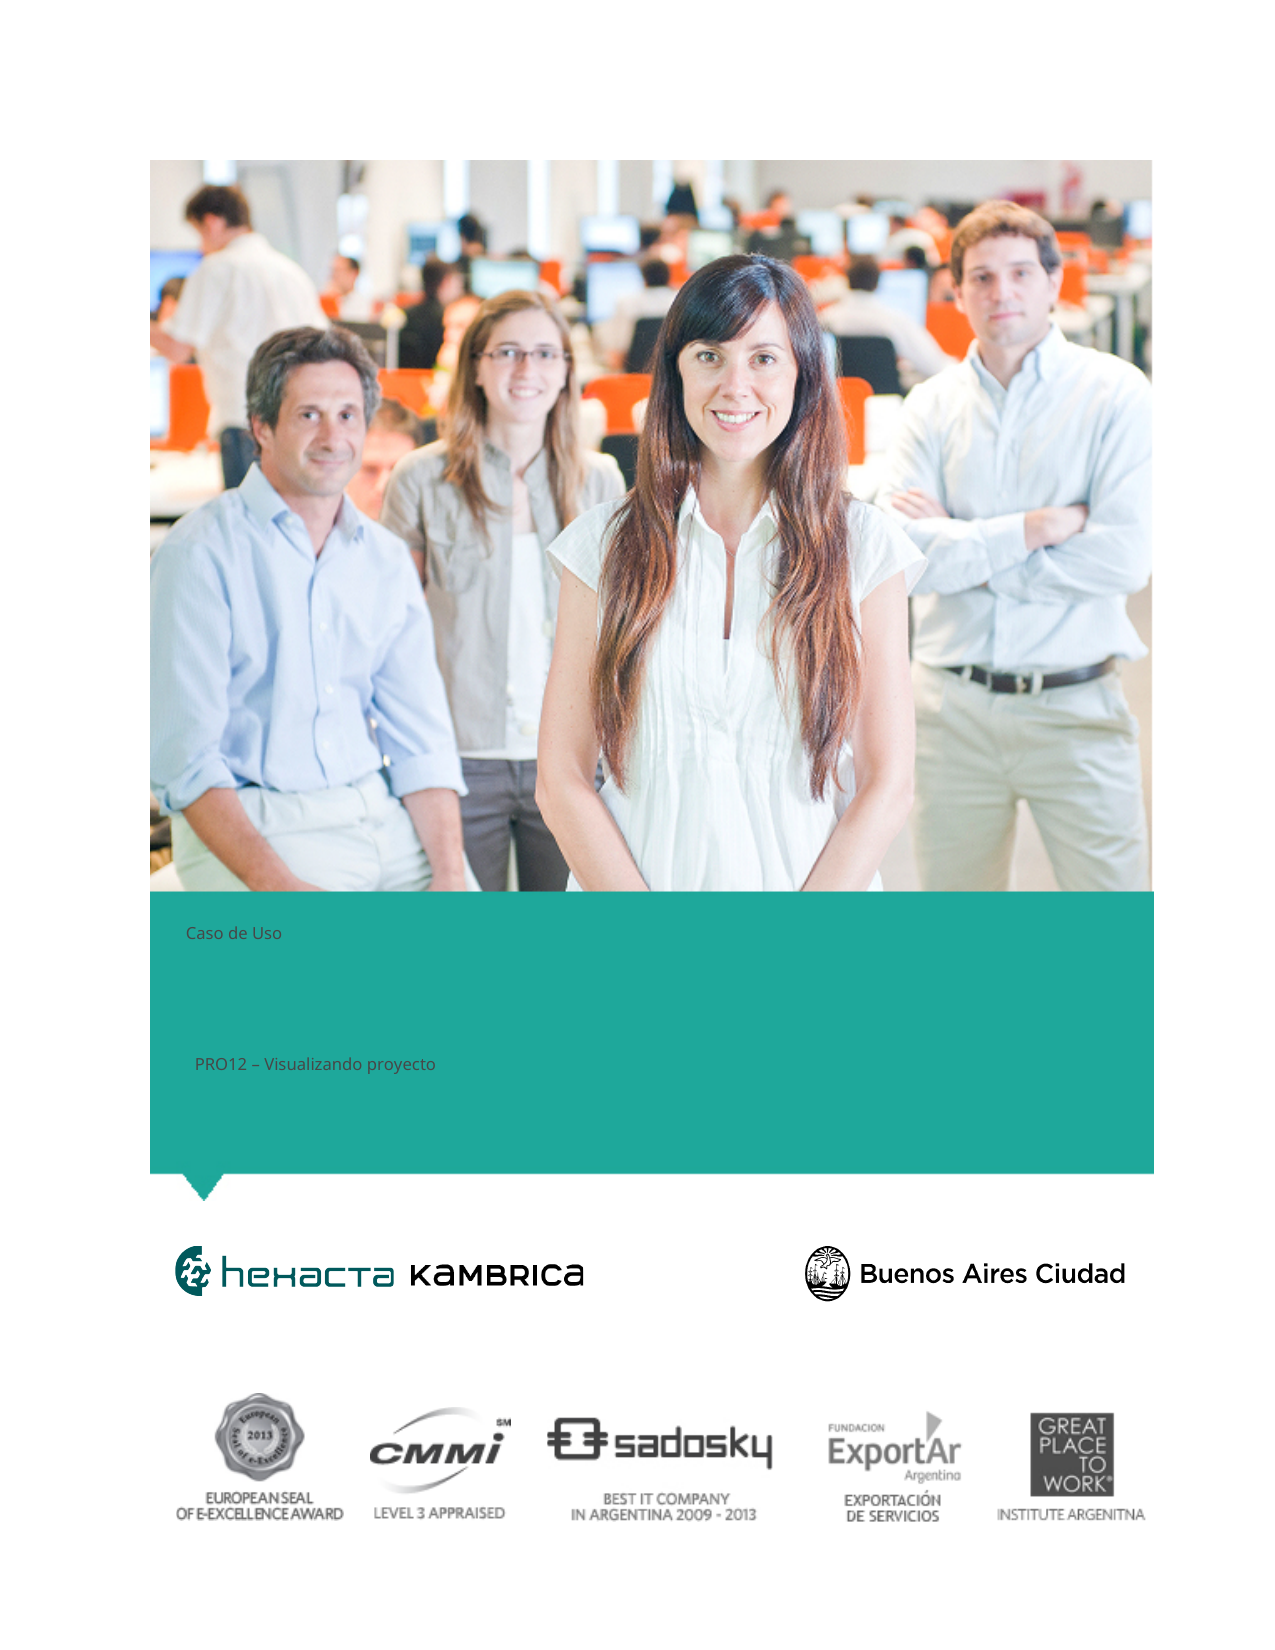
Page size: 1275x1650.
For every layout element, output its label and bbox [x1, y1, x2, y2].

picture [990, 1407, 1155, 1536]
picture [150, 160, 1154, 1201]
picture [547, 1393, 773, 1522]
picture [774, 1231, 1152, 1316]
picture [370, 1407, 511, 1536]
picture [176, 1393, 344, 1521]
picture [807, 1396, 980, 1525]
picture [411, 1264, 584, 1286]
picture [175, 1246, 394, 1296]
